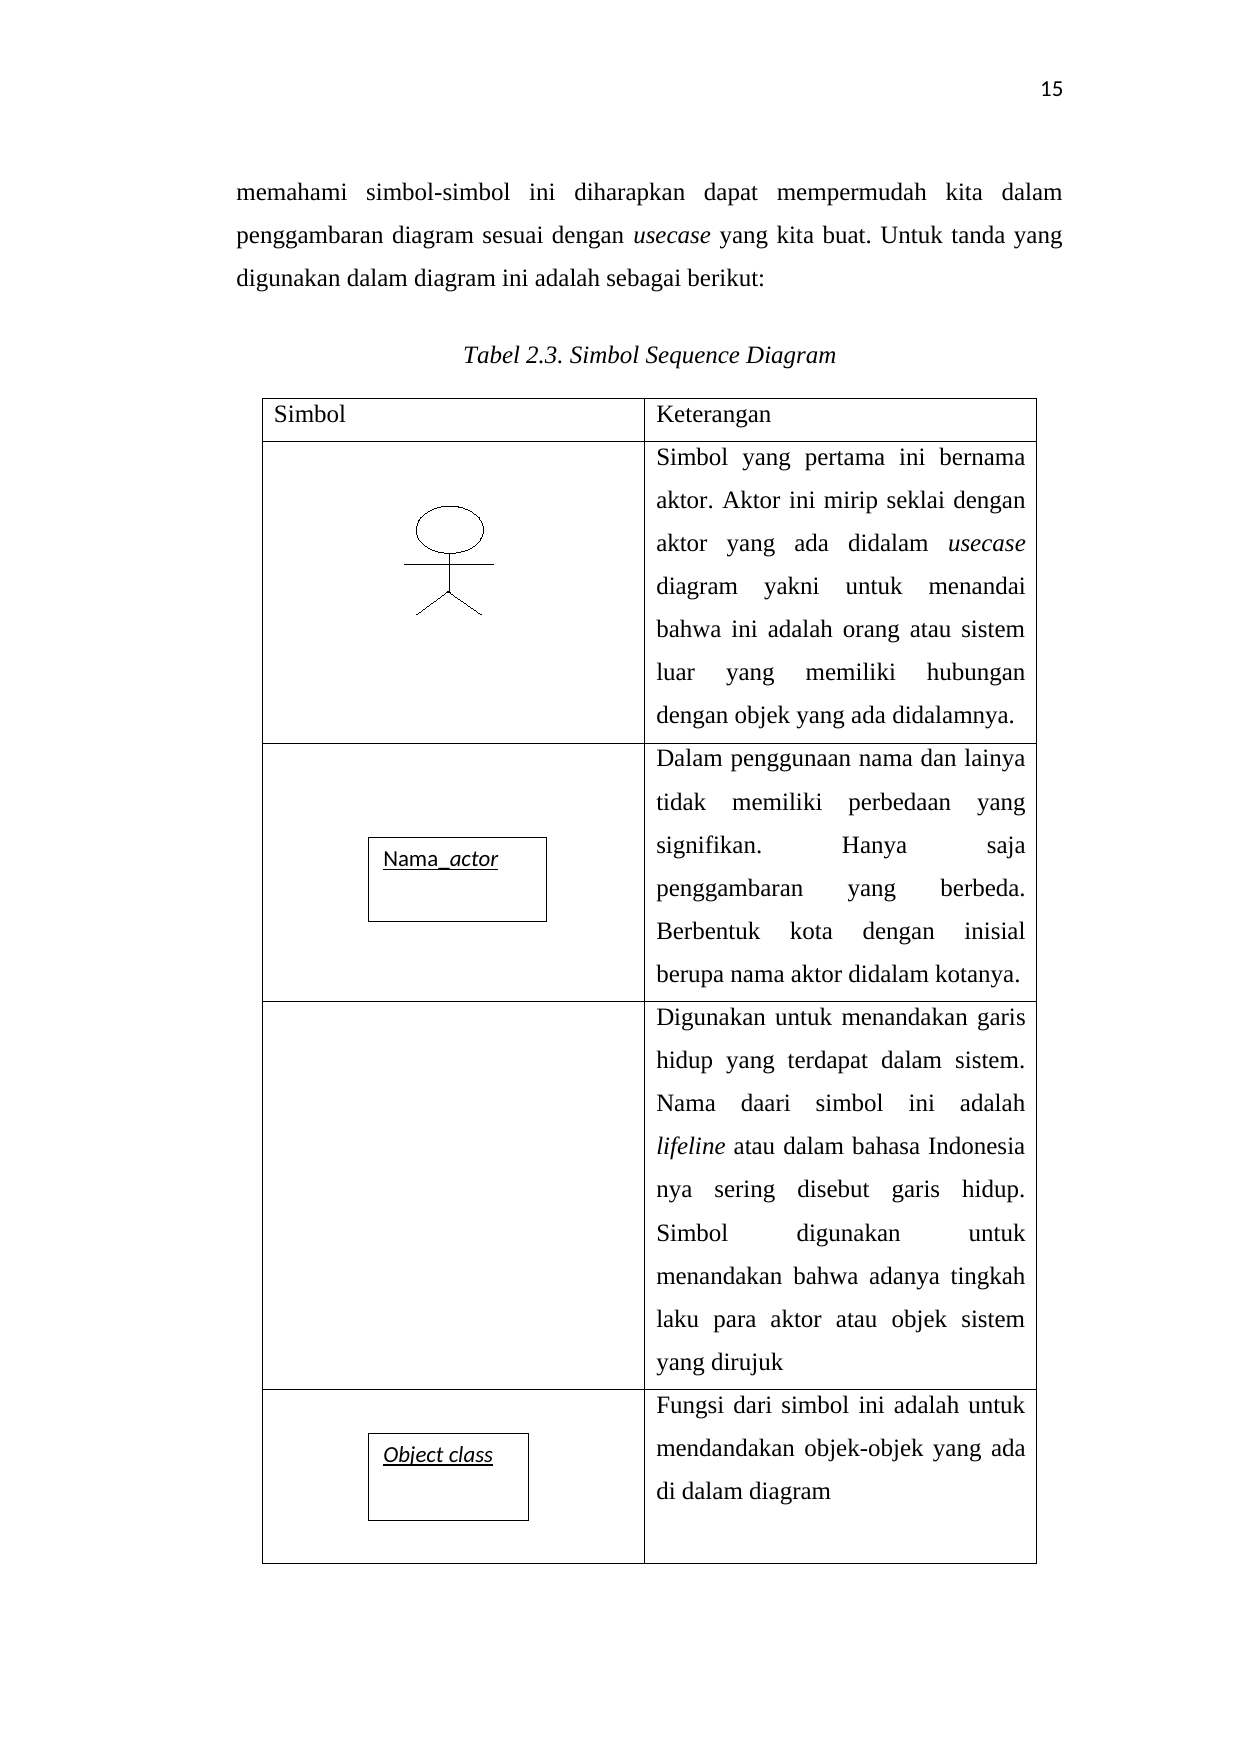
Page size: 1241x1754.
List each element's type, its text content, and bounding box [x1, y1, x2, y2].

table_cell [263, 1390, 644, 1562]
subtitle Tabel 2.3. Simbol Sequence Diagram [236, 340, 1063, 369]
table_header Simbol [263, 399, 644, 441]
table_cell [263, 1002, 644, 1389]
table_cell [645, 1390, 1036, 1562]
table_cell Digunakan untuk menandakan garis hidup yang terdapat dalam sistem. Nama daari simbol ini adalah lifeline atau dalam bahasa Indonesia nya sering disebut garis hidup. Simbol digunakan untuk menandakan bahwa adanya tingkah laku para aktor atau objek sistem yang dirujuk [645, 1002, 1036, 1389]
table_cell Dalam penggunaan nama dan lainya tidak memiliki perbedaan yang signifikan. Hanya saja penggambaran yang berbeda. Berbentuk kota dengan inisial berupa nama aktor didalam kotanya. [645, 744, 1036, 1001]
table_header Keterangan [645, 399, 1036, 441]
table_cell [263, 442, 644, 742]
table_cell Simbol yang pertama ini bernama aktor. Aktor ini mirip seklai dengan aktor yang ada didalam usecase diagram yakni untuk menandai bahwa ini adalah orang atau sistem luar yang memiliki hubungan dengan objek yang ada didalamnya. [645, 442, 1036, 742]
table_cell [263, 744, 644, 1001]
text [236, 177, 1063, 292]
